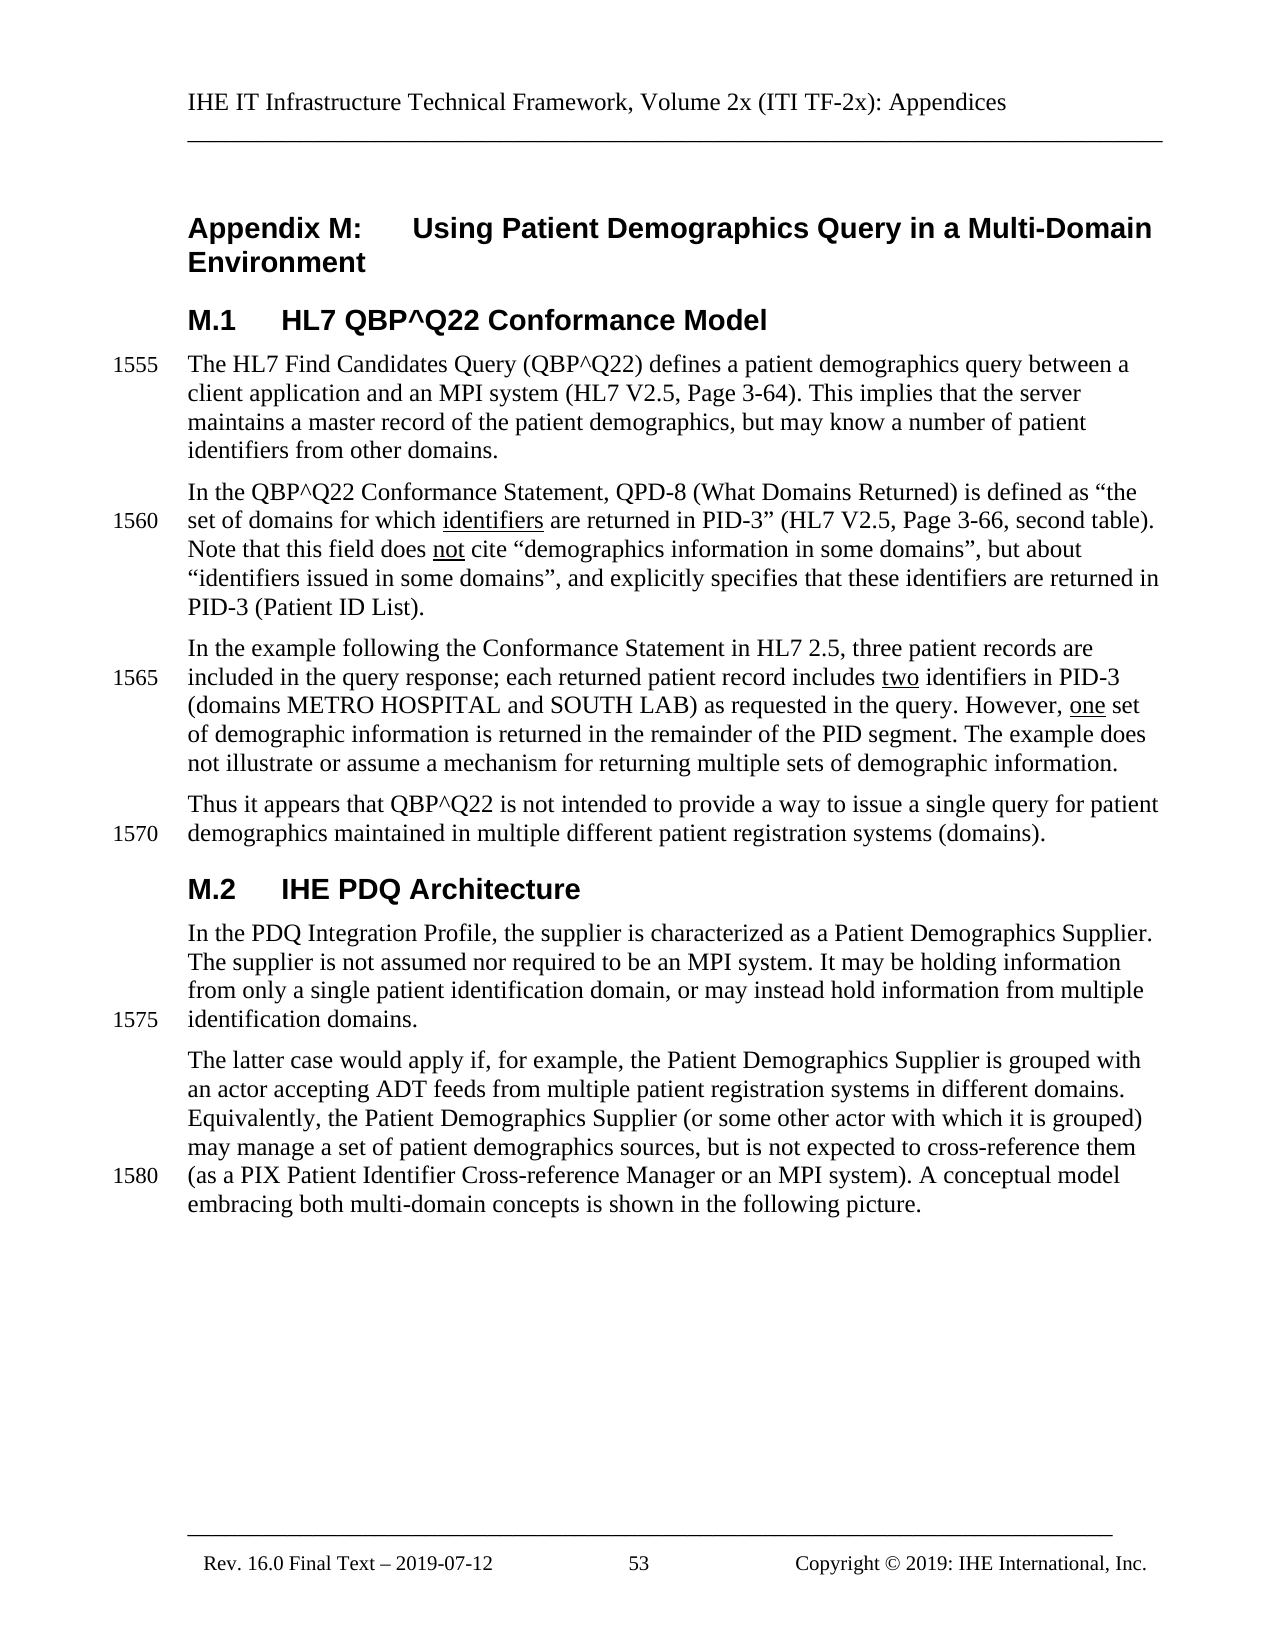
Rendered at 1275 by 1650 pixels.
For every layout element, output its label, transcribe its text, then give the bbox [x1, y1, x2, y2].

text In the QBP^Q22 Conformance Statement, QPD-8 (What Domains Returned) is defined as “the set of domains for which identifiers are returned in PID-3” (HL7 V2.5, Page 3-66, second table). Note that this field does not cite “demographics information in some domains”, but about “identifiers issued in some domains”, and explicitly specifies that these identifiers are returned in PID-3 (Patient ID List). [187, 477, 1162, 621]
subtitle Appendix M: Using Patient Demographics Query in a Multi-Domain Environment [187, 211, 1162, 278]
text The HL7 Find Candidates Query (QBP^Q22) defines a patient demographics query between a client application and an MPI system (HL7 V2.5, Page 3-64). This implies that the server maintains a master record of the patient demographics, but may know a number of patient identifiers from other domains. [187, 349, 1162, 464]
subtitle M.2 IHE PDQ Architecture [187, 872, 1162, 905]
text Thus it appears that QBP^Q22 is not intended to provide a way to issue a single query for patient demographics maintained in multiple different patient registration systems (domains). [187, 789, 1162, 847]
text In the PDQ Integration Profile, the supplier is characterized as a Patient Demographics Supplier. The supplier is not assumed nor required to be an MPI system. It may be holding information from only a single patient identification domain, or may instead hold information from multiple identification domains. [187, 918, 1162, 1033]
text The latter case would apply if, for example, the Patient Demographics Supplier is grouped with an actor accepting ADT feeds from multiple patient registration systems in different domains. Equivalently, the Patient Demographics Supplier (or some other actor with which it is grouped) may manage a set of patient demographics sources, but is not expected to cross-reference them (as a PIX Patient Identifier Cross-reference Manager or an MPI system). A conceptual model embracing both multi-domain concepts is shown in the following picture. [187, 1045, 1162, 1218]
text In the example following the Conformance Statement in HL7 2.5, three patient records are included in the query response; each returned patient record includes two identifiers in PID-3 (domains METRO HOSPITAL and SOUTH LAB) as requested in the query. However, one set of demographic information is returned in the remainder of the PID segment. The example does not illustrate or assume a mechanism for returning multiple sets of demographic information. [187, 633, 1162, 777]
subtitle M.1 HL7 QBP^Q22 Conformance Model [187, 303, 1162, 337]
